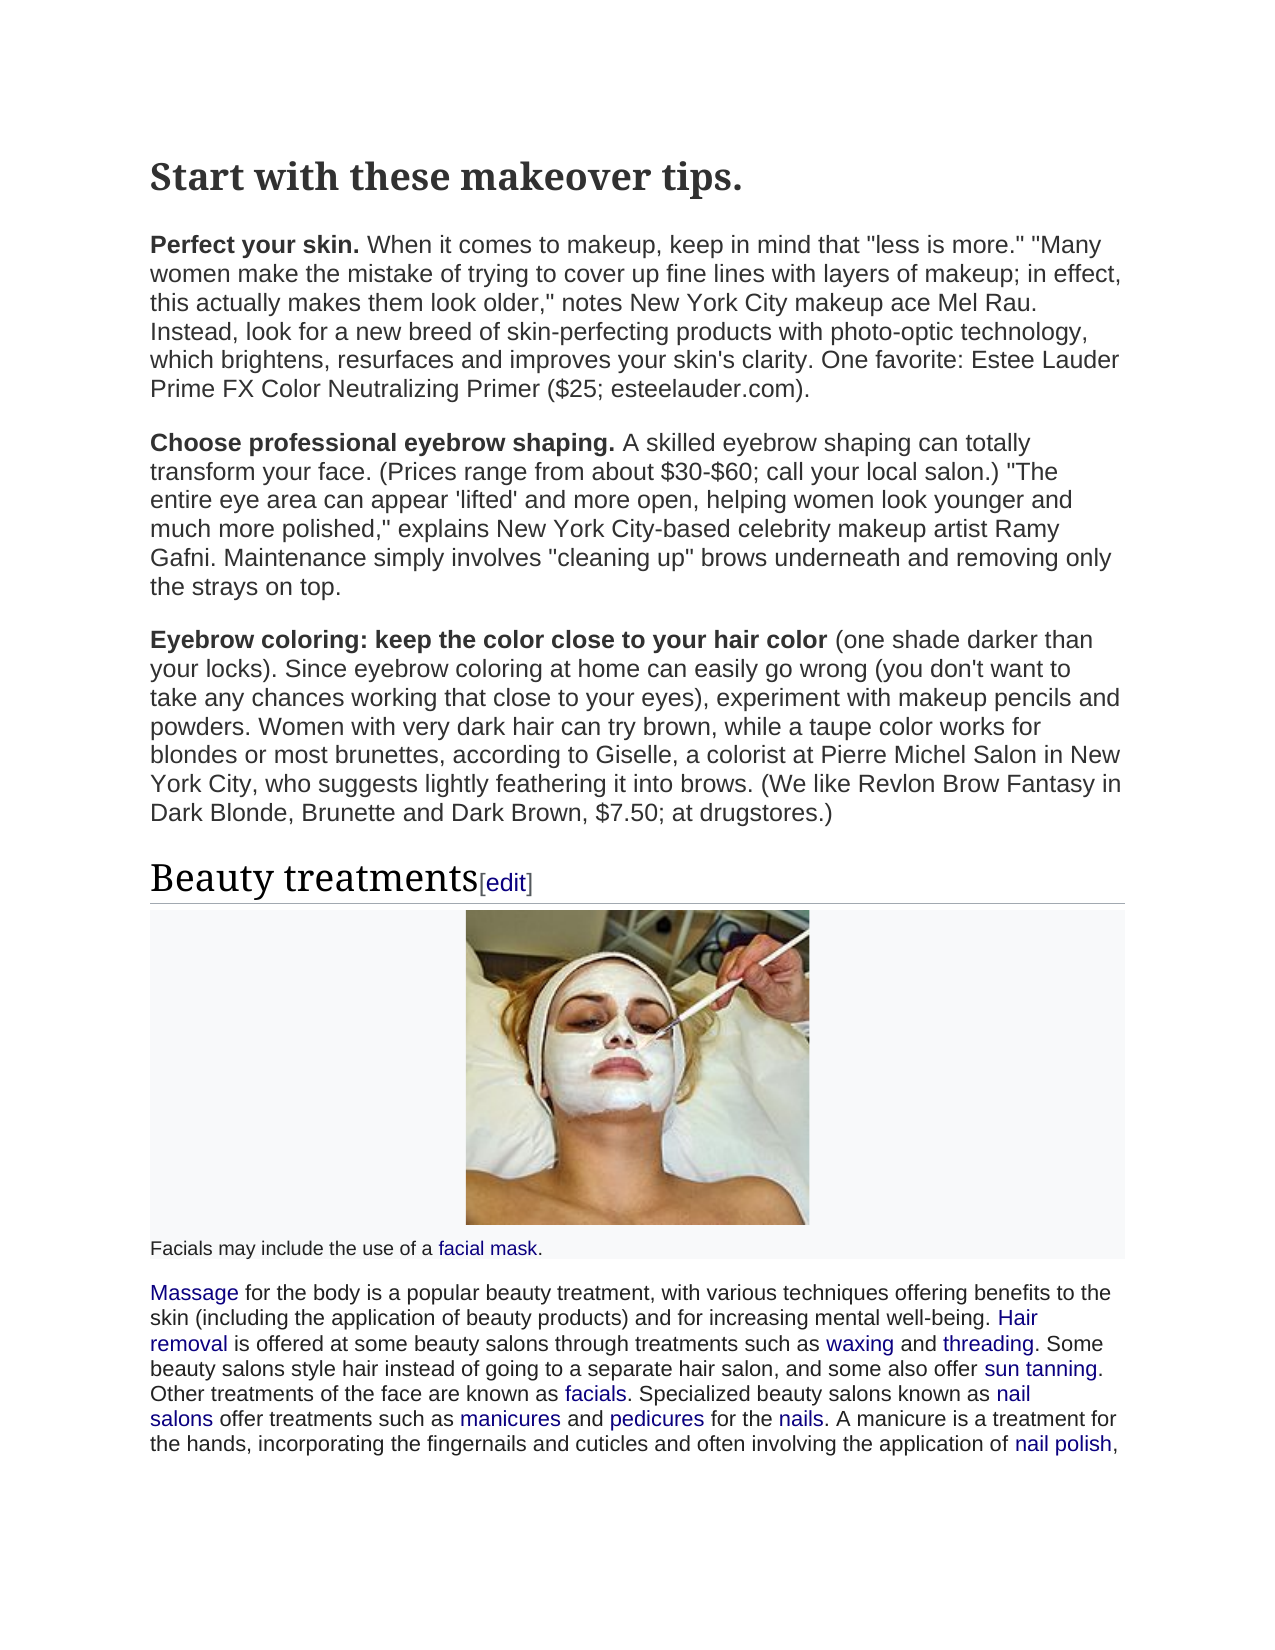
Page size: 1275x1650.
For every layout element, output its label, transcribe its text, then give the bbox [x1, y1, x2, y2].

text Start with these makeover tips. [150, 150, 1125, 201]
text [150, 1280, 1125, 1457]
text Perfect your skin. When it comes to makeup, keep in mind that "less is more." "Many women make the mistake of trying to cover up fine lines with layers of makeup; in effect, this actually makes them look older," notes New York City makeup ace Mel Rau. Instead, look for a new breed of skin-perfecting products with photo-optic technology, which brightens, resurfaces and improves your skin's clarity. One favorite: Estee Lauder Prime FX Color Neutralizing Primer ($25; esteelauder.com). [150, 230, 1125, 403]
picture [465, 910, 810, 1225]
text Facials may include the use of a facial mask. [150, 1224, 1125, 1259]
text Beauty treatments[edit] [150, 851, 1125, 903]
text Eyebrow coloring: keep the color close to your hair color (one shade darker than your locks). Since eyebrow coloring at home can easily go wrong (you don't want to take any chances working that close to your eyes), experiment with makeup pencils and powders. Women with very dark hair can try brown, while a taupe color works for blondes or most brunettes, according to Giselle, a colorist at Pierre Michel Salon in New York City, who suggests lightly feathering it into brows. (We like Revlon Brow Fantasy in Dark Blonde, Brunette and Dark Brown, $7.50; at drugstores.) [150, 625, 1125, 826]
text Choose professional eyebrow shaping. A skilled eyebrow shaping can totally transform your face. (Prices range from about $30-$60; call your local salon.) "The entire eye area can appear 'lifted' and more open, helping women look younger and much more polished," explains New York City-based celebrity makeup artist Ramy Gafni. Maintenance simply involves "cleaning up" brows underneath and removing only the strays on top. [150, 428, 1125, 600]
